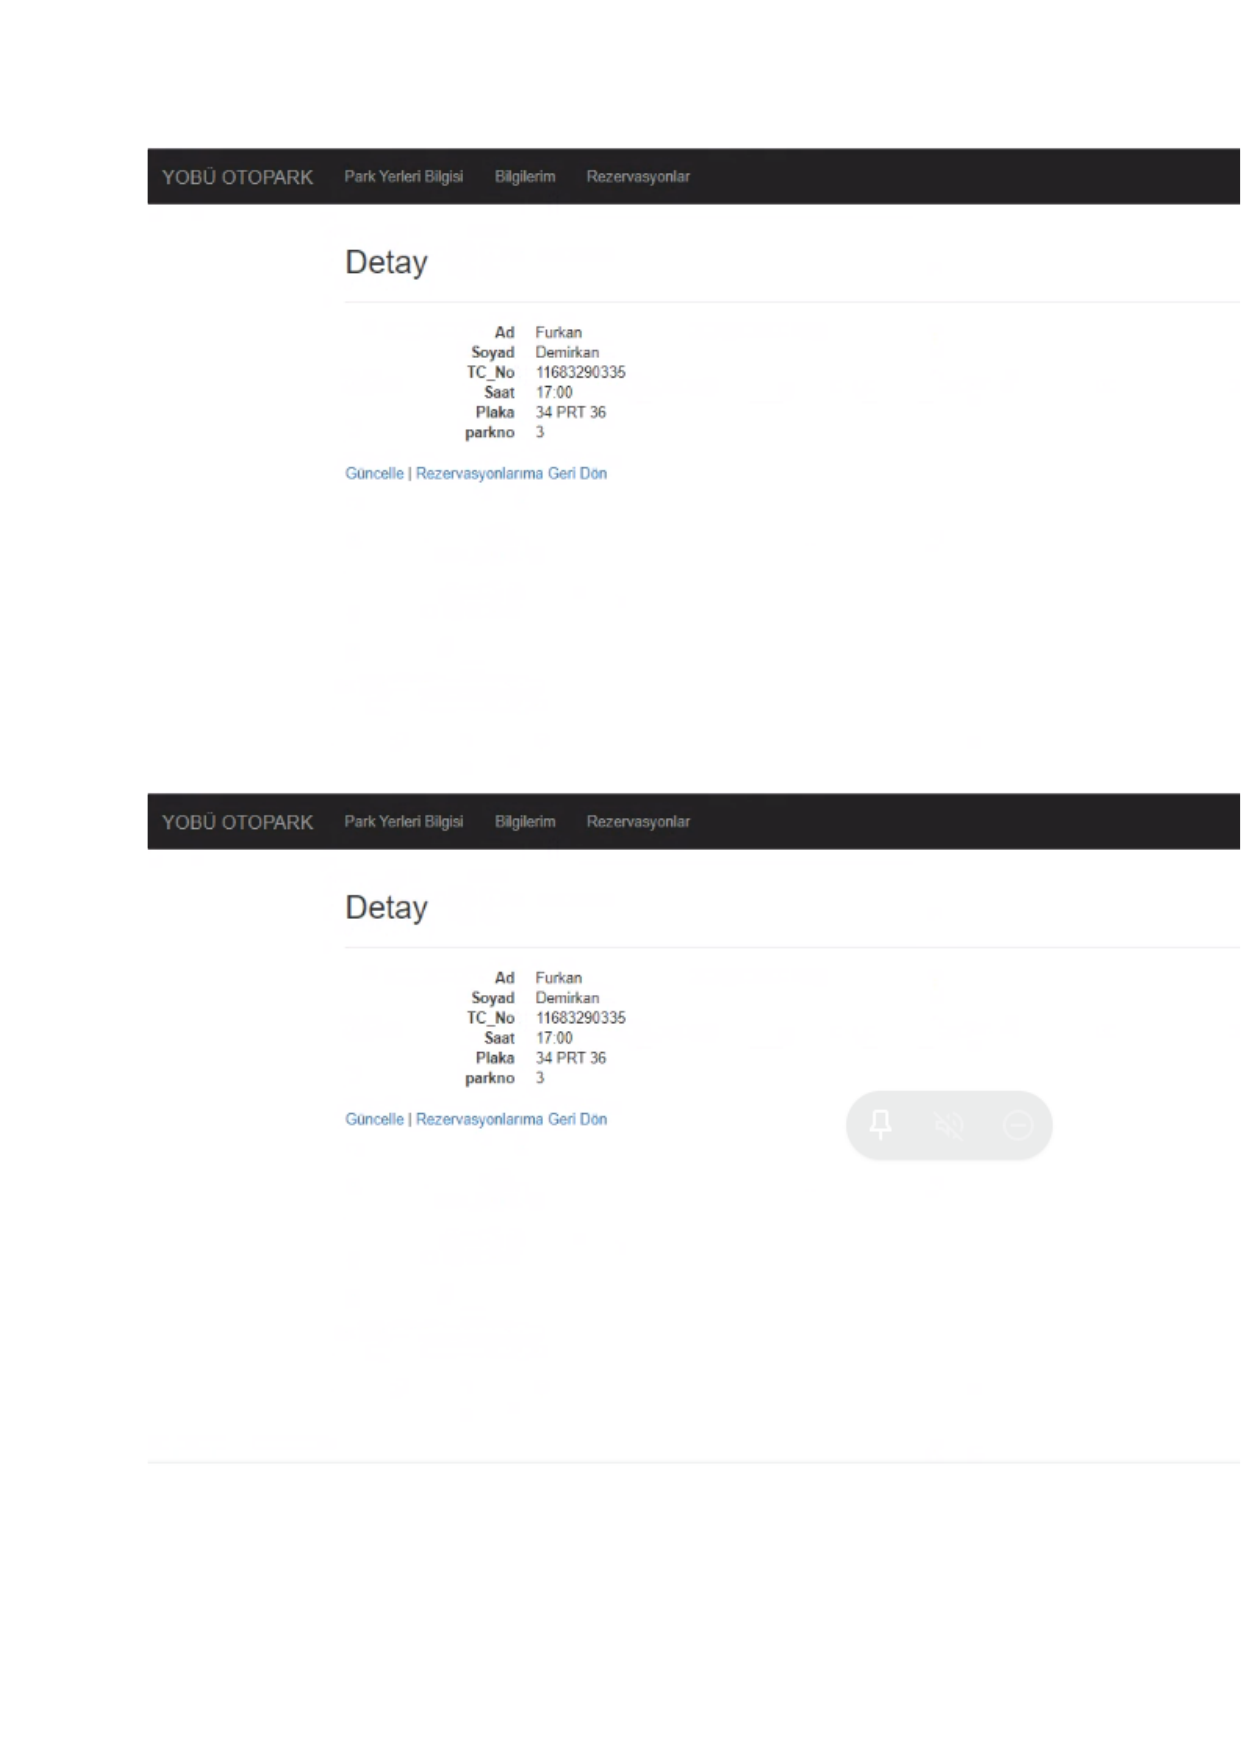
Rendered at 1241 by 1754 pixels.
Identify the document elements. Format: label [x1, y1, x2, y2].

picture [147, 792, 1241, 1467]
picture [147, 147, 1241, 789]
